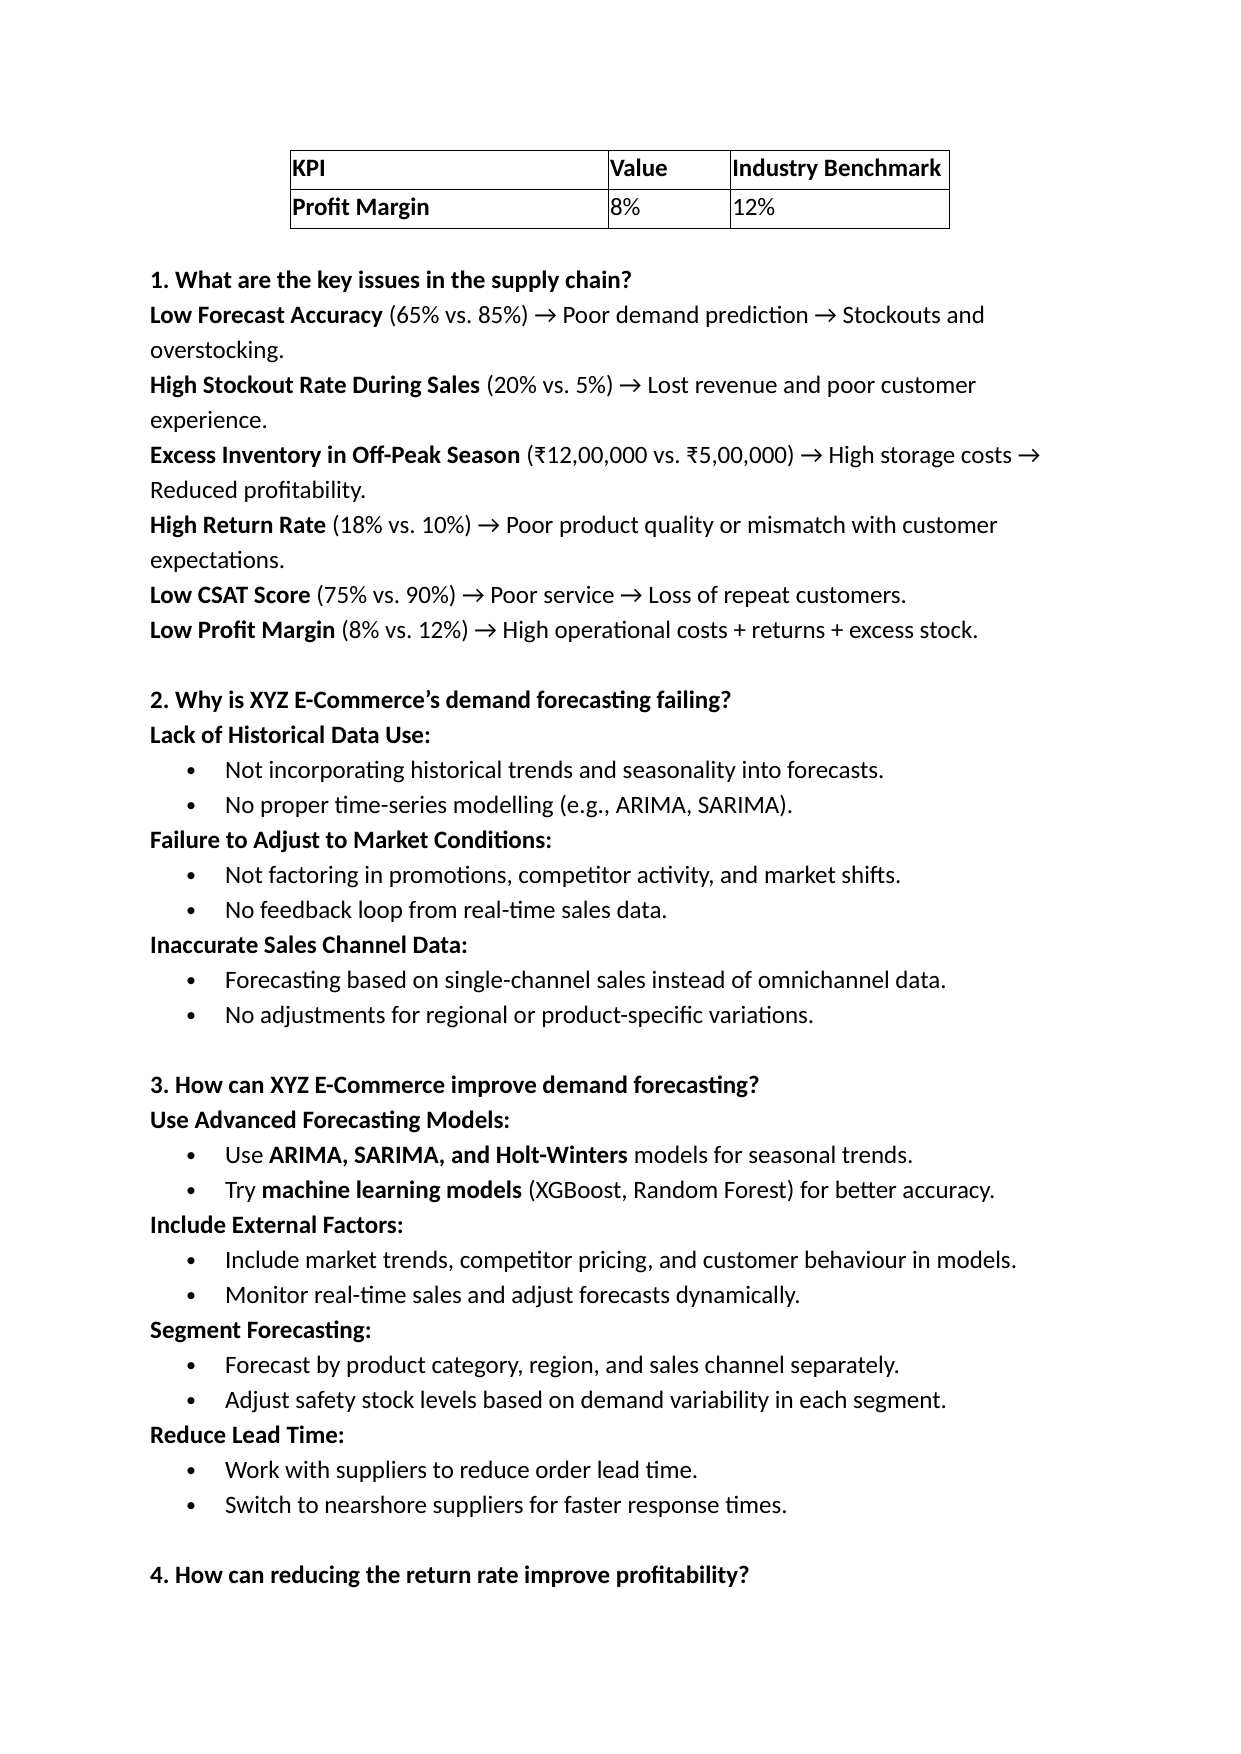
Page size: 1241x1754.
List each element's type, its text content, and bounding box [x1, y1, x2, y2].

text 3. How can XYZ E-Commerce improve demand forecasting? [150, 1069, 1090, 1099]
text Lack of Historical Data Use: [150, 719, 1090, 749]
table_cell Profit Margin [291, 190, 608, 228]
list Not incorporating historical trends and seasonality into forecasts. [187, 754, 1090, 784]
table_header Industry Benchmark [731, 151, 949, 189]
list Monitor real-time sales and adjust forecasts dynamically. [187, 1279, 1090, 1309]
list No adjustments for regional or product-specific variations. [187, 999, 1090, 1029]
table_header Value [609, 151, 730, 189]
text 4. How can reducing the return rate improve profitability? [150, 1559, 1090, 1589]
list Adjust safety stock levels based on demand variability in each segment. [187, 1384, 1090, 1414]
text Segment Forecasting: [150, 1314, 1090, 1344]
list No feedback loop from real-time sales data. [187, 894, 1090, 924]
list Use ARIMA, SARIMA, and Holt-Winters models for seasonal trends. [187, 1139, 1090, 1169]
text Low Forecast Accuracy (65% vs. 85%) → Poor demand prediction → Stockouts and overstocking. High Stockout Rate During Sales (20% vs. 5%) → Lost revenue and poor customer experience. Excess Inventory in Off-Peak Season (₹12,00,000 vs. ₹5,00,000) → High storage costs → Reduced profitability. High Return Rate (18% vs. 10%) → Poor product quality or mismatch with customer expectations. Low CSAT Score (75% vs. 90%) → Poor service → Loss of repeat customers. Low Profit Margin (8% vs. 12%) → High operational costs + returns + excess stock. [150, 299, 1090, 644]
text Failure to Adjust to Market Conditions: [150, 824, 1090, 854]
text Include External Factors: [150, 1209, 1090, 1239]
list Forecasting based on single-channel sales instead of omnichannel data. [187, 964, 1090, 994]
table_cell 8% [609, 190, 730, 228]
list Switch to nearshore suppliers for faster response times. [187, 1489, 1090, 1519]
table_cell 12% [731, 190, 949, 228]
text 2. Why is XYZ E-Commerce’s demand forecasting failing? [150, 684, 1090, 714]
text 1. What are the key issues in the supply chain? [150, 264, 1090, 294]
text Reduce Lead Time: [150, 1419, 1090, 1449]
list Try machine learning models (XGBoost, Random Forest) for better accuracy. [187, 1174, 1090, 1204]
list Forecast by product category, region, and sales channel separately. [187, 1349, 1090, 1379]
list Work with suppliers to reduce order lead time. [187, 1454, 1090, 1484]
list Not factoring in promotions, competitor activity, and market shifts. [187, 859, 1090, 889]
text Use Advanced Forecasting Models: [150, 1104, 1090, 1134]
list No proper time-series modelling (e.g., ARIMA, SARIMA). [187, 789, 1090, 819]
list Include market trends, competitor pricing, and customer behaviour in models. [187, 1244, 1090, 1274]
table_header KPI [291, 151, 608, 189]
text Inaccurate Sales Channel Data: [150, 929, 1090, 959]
